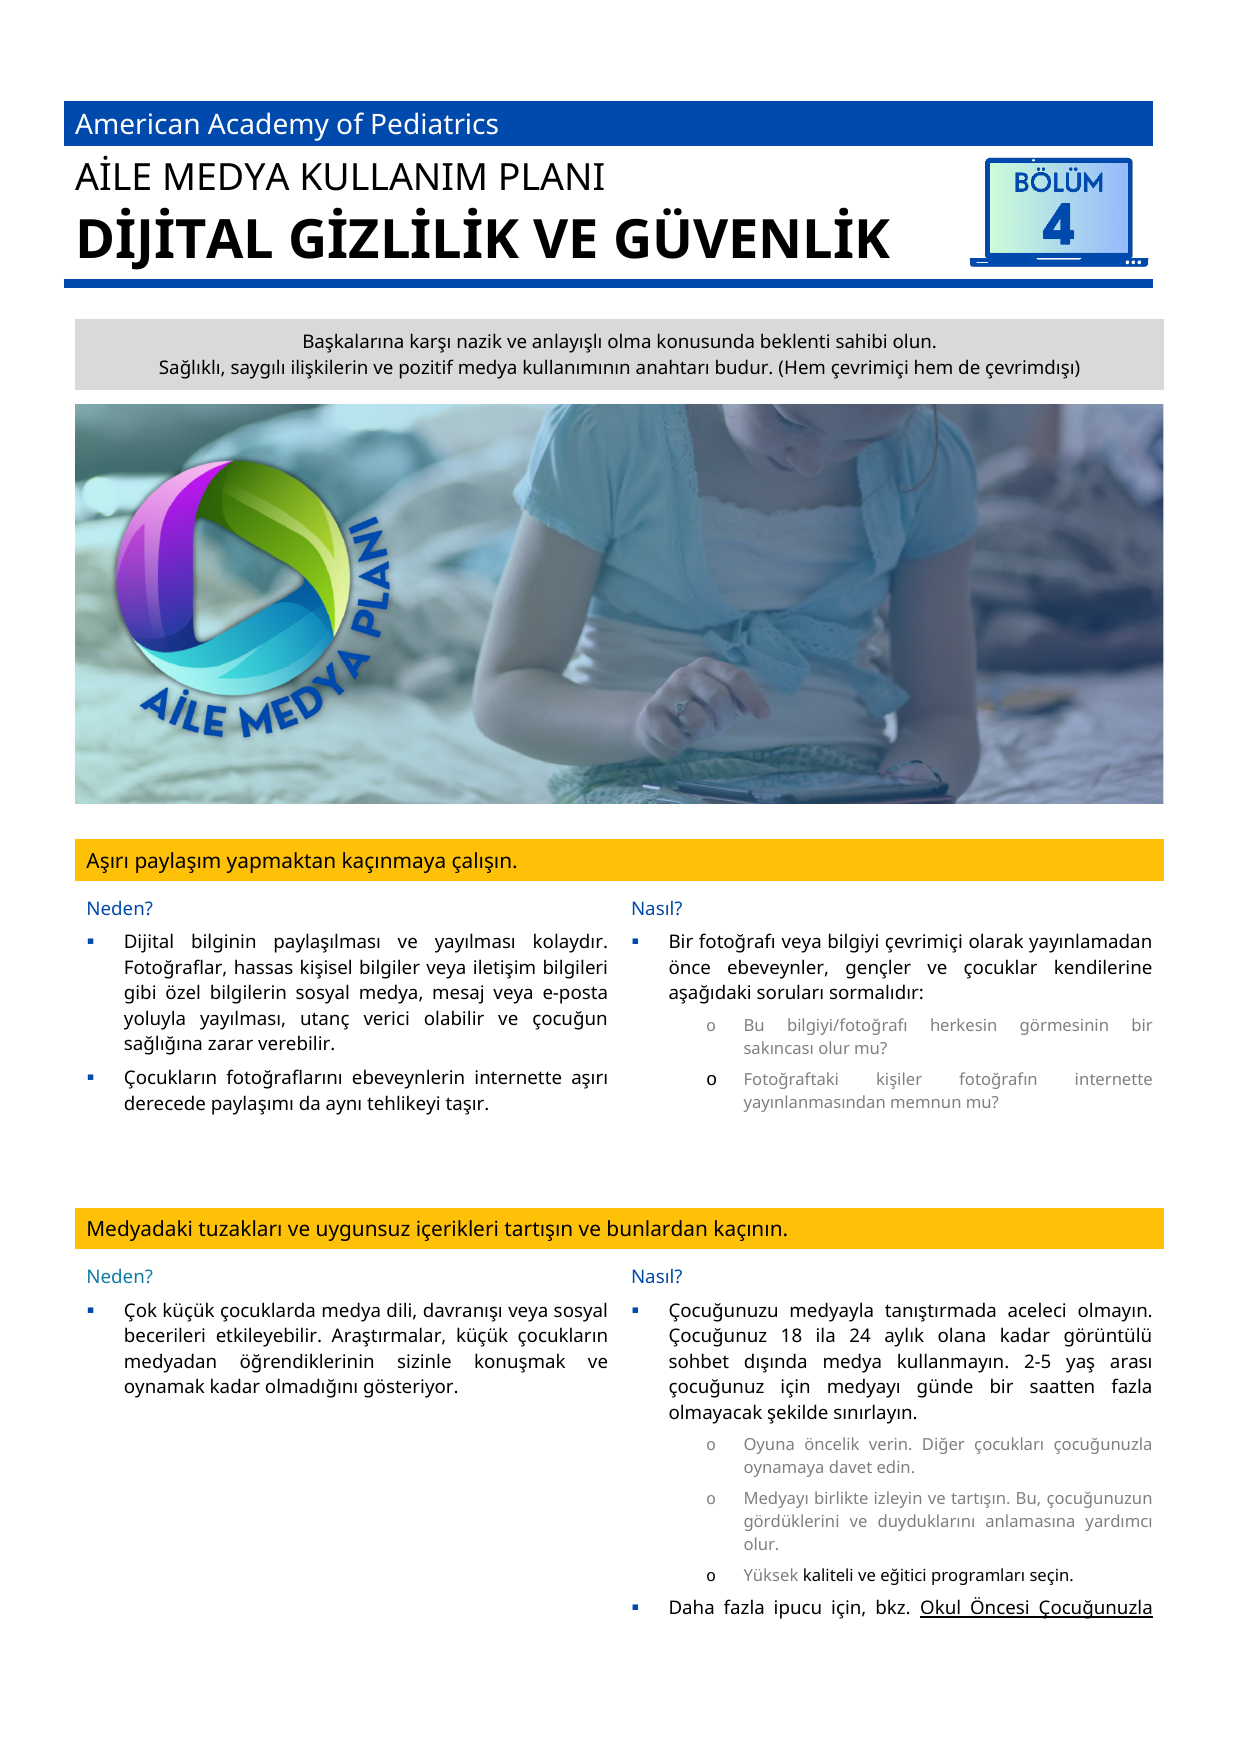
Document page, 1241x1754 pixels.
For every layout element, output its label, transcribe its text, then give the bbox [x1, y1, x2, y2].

picture [75, 404, 1164, 804]
table_header Medyadaki tuzakları ve uygunsuz içerikleri tartışın ve bunlardan kaçının. [75, 1208, 1164, 1249]
table_cell [920, 146, 1153, 279]
table_cell AİLE MEDYA KULLANIM PLANI DİJİTAL GİZLİLİK VE GÜVENLİK [64, 146, 920, 279]
table_cell Neden? Dijital bilginin paylaşılması ve yayılması kolaydır. Fotoğraflar, hassas kişisel bilgiler veya iletişim bilgileri gibi özel bilgilerin sosyal medya, mesaj veya e-posta yoluyla yayılması, utanç verici olabilir ve çocuğun sağlığına zarar verebilir. Çocukların fotoğraflarını ebeveynlerin internette aşırı derecede paylaşımı da aynı tehlikeyi taşır. [75, 886, 619, 1124]
picture [964, 153, 1150, 271]
table_header Başkalarına karşı nazik ve anlayışlı olma konusunda beklenti sahibi olun. Sağlıklı, saygılı ilişkilerin ve pozitif medya kullanımının anahtarı budur. (Hem çevrimiçi hem de çevrimdışı) [75, 319, 1164, 390]
table_header Aşırı paylaşım yapmaktan kaçınmaya çalışın. [75, 839, 1164, 881]
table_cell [620, 1255, 1164, 1620]
table_cell [75, 881, 1164, 886]
table_header American Academy of Pediatrics [64, 101, 1153, 146]
table_cell Nasıl? Bir fotoğrafı veya bilgiyi çevrimiçi olarak yayınlamadan önce ebeveynler, gençler ve çocuklar kendilerine aşağıdaki soruları sormalıdır: Bu bilgiyi/fotoğrafı herkesin görmesinin bir sakıncası olur mu? Fotoğraftaki kişiler fotoğrafın internette yayınlanmasından memnun mu? ​ [620, 886, 1164, 1124]
table_cell [75, 1249, 1164, 1255]
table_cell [75, 1255, 619, 1620]
